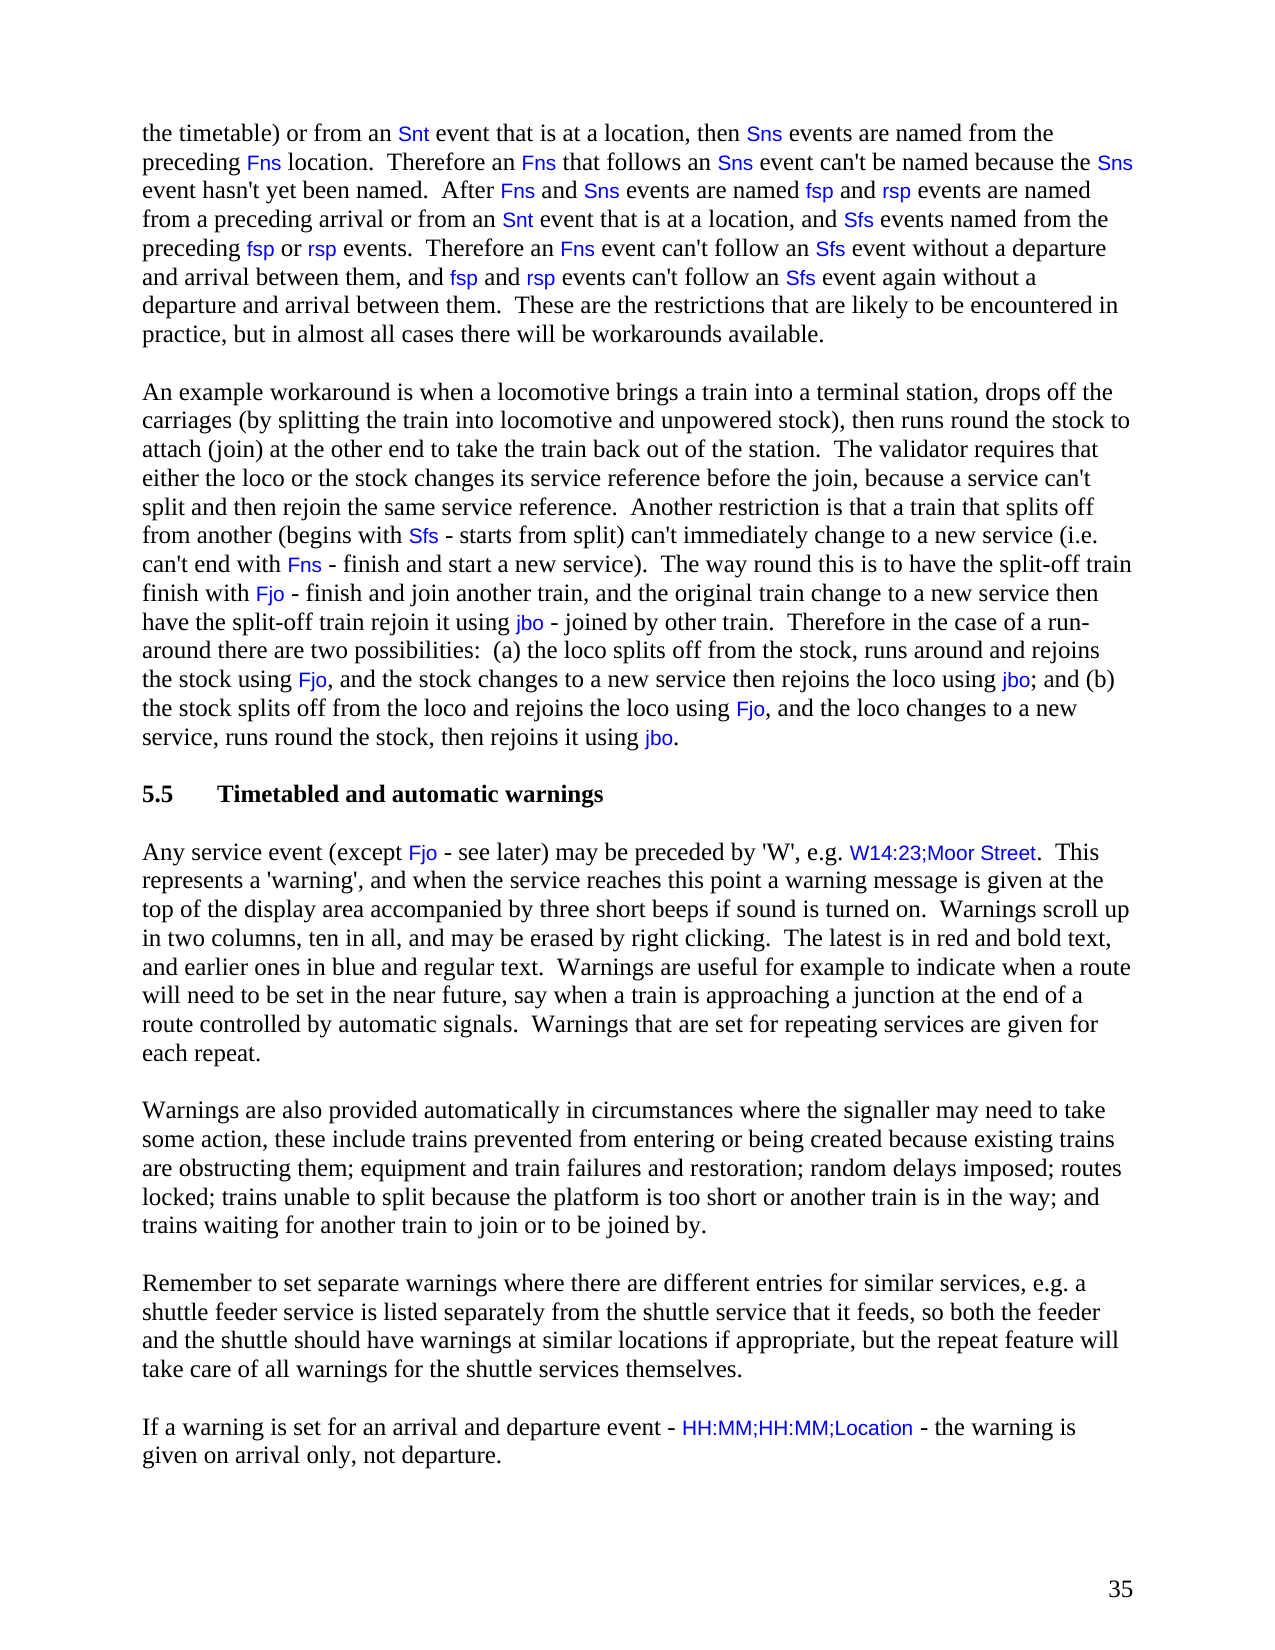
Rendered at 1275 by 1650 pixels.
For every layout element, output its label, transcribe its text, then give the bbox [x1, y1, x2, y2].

text Remember to set separate warnings where there are different entries for similar services, e.g. a shuttle feeder service is listed separately from the shuttle service that it feeds, so both the feeder and the shuttle should have warnings at similar locations if appropriate, but the repeat feature will take care of all warnings for the shuttle services themselves. [142, 1268, 1133, 1383]
text 5.5 Timetabled and automatic warnings [142, 779, 1133, 808]
text An example workaround is when a locomotive brings a train into a terminal station, drops off the carriages (by splitting the train into locomotive and unpowered stock), then runs round the stock to attach (join) at the other end to take the train back out of the station. The validator requires that either the loco or the stock changes its service reference before the join, because a service can't split and then rejoin the same service reference. Another restriction is that a train that splits off from another (begins with Sfs - starts from split) can't immediately change to a new service (i.e. can't end with Fns - finish and start a new service). The way round this is to have the split-off train finish with Fjo - finish and join another train, and the original train change to a new service then have the split-off train rejoin it using jbo - joined by other train. Therefore in the case of a run-around there are two possibilities: (a) the loco splits off from the stock, runs around and rejoins the stock using Fjo, and the stock changes to a new service then rejoins the loco using jbo; and (b) the stock splits off from the loco and rejoins the loco using Fjo, and the loco changes to a new service, runs round the stock, then rejoins it using jbo. [142, 377, 1133, 751]
text If a warning is set for an arrival and departure event - HH:MM;HH:MM;Location - the warning is given on arrival only, not departure. [142, 1412, 1133, 1469]
text Any service event (except Fjo - see later) may be preceded by 'W', e.g. W14:23;Moor Street. This represents a 'warning', and when the service reaches this point a warning message is given at the top of the display area accompanied by three short beeps if sound is turned on. Warnings scroll up in two columns, ten in all, and may be erased by right clicking. The latest is in red and bold text, and earlier ones in blue and regular text. Warnings are useful for example to indicate when a route will need to be set in the near future, say when a train is approaching a junction at the end of a route controlled by automatic signals. Warnings that are set for repeating services are given for each repeat. [142, 837, 1133, 1067]
text Warnings are also provided automatically in circumstances where the signaller may need to take some action, these include trains prevented from entering or being created because existing trains are obstructing them; equipment and train failures and restoration; random delays imposed; routes locked; trains unable to split because the platform is too short or another train is in the way; and trains waiting for another train to join or to be joined by. [142, 1096, 1133, 1239]
